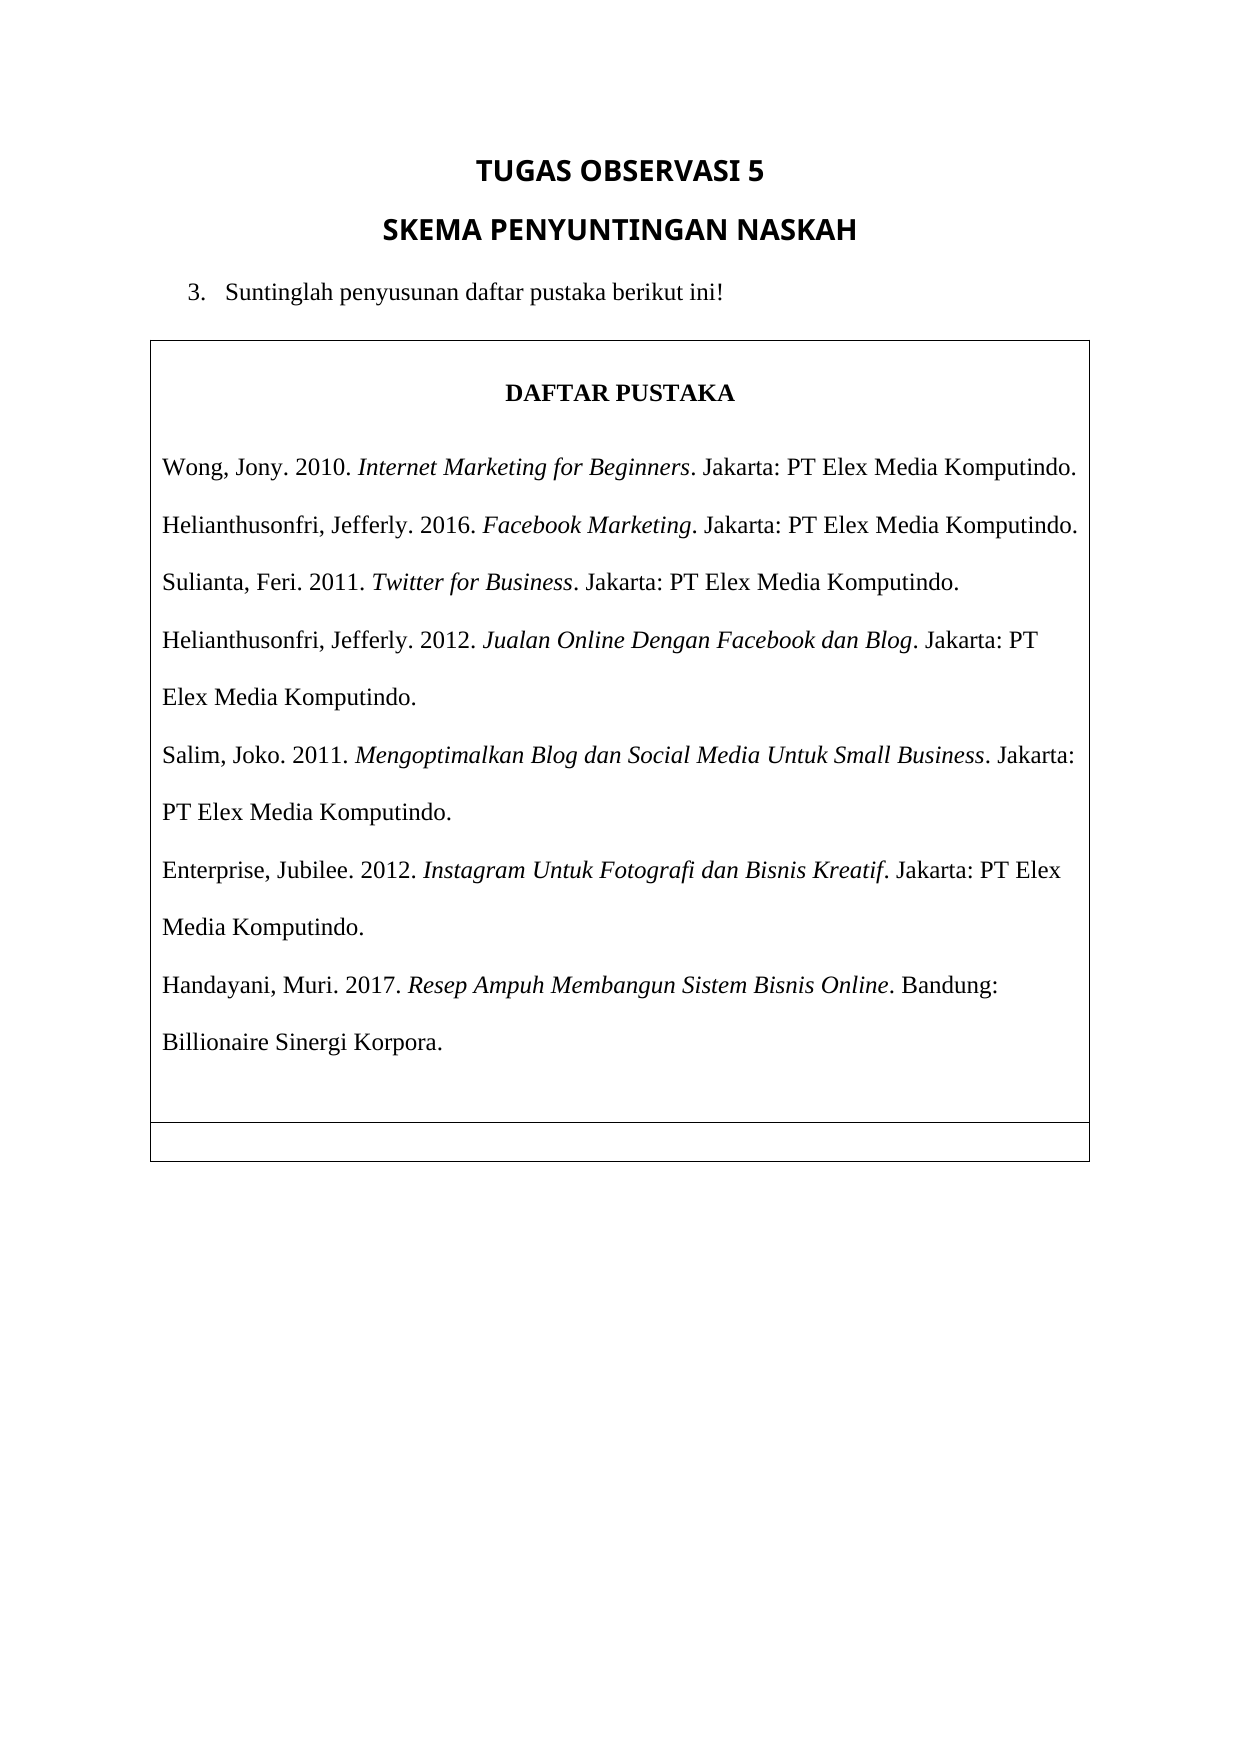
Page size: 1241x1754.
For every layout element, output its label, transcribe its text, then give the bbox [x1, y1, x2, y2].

table_header DAFTAR PUSTAKA Wong, Jony. 2010. Internet Marketing for Beginners. Jakarta: PT Elex Media Komputindo. Helianthusonfri, Jefferly. 2016. Facebook Marketing. Jakarta: PT Elex Media Komputindo. Sulianta, Feri. 2011. Twitter for Business. Jakarta: PT Elex Media Komputindo. Helianthusonfri, Jefferly. 2012. Jualan Online Dengan Facebook dan Blog. Jakarta: PT Elex Media Komputindo. Salim, Joko. 2011. Mengoptimalkan Blog dan Social Media Untuk Small Business. Jakarta: PT Elex Media Komputindo. Enterprise, Jubilee. 2012. Instagram Untuk Fotografi dan Bisnis Kreatif. Jakarta: PT Elex Media Komputindo. Handayani, Muri. 2017. Resep Ampuh Membangun Sistem Bisnis Online. Bandung: Billionaire Sinergi Korpora. [151, 341, 1089, 1122]
text SKEMA PENYUNTINGAN NASKAH [150, 209, 1090, 249]
table_cell [151, 1123, 1089, 1161]
list Suntinglah penyusunan daftar pustaka berikut ini! [187, 277, 1090, 306]
text TUGAS OBSERVASI 5 [150, 150, 1090, 190]
